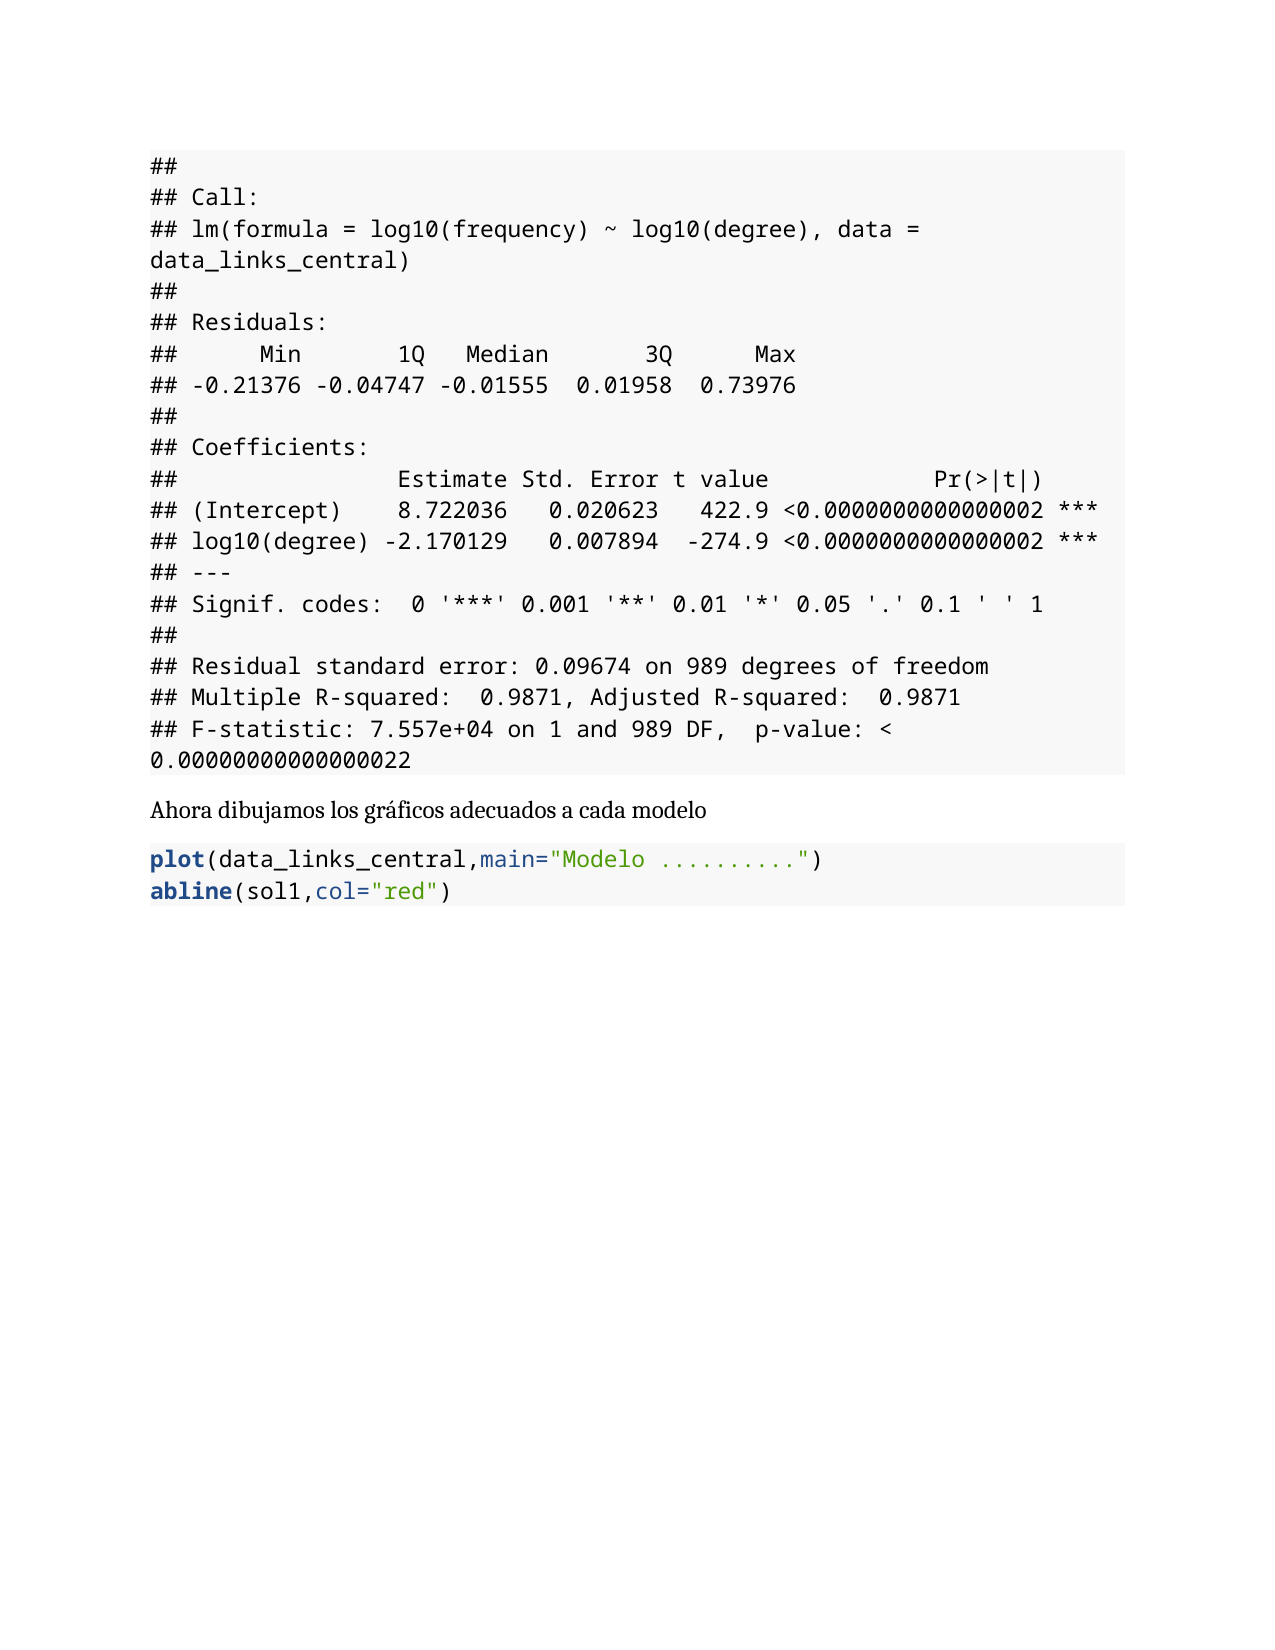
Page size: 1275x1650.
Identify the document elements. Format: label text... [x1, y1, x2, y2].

text ## ## Call: ## lm(formula = log10(frequency) ~ log10(degree), data = data_links_central) ## ## Residuals: ## Min 1Q Median 3Q Max ## -0.21376 -0.04747 -0.01555 0.01958 0.73976 ## ## Coefficients: ## Estimate Std. Error t value Pr(>|t|) ## (Intercept) 8.722036 0.020623 422.9 <0.0000000000000002 *** ## log10(degree) -2.170129 0.007894 -274.9 <0.0000000000000002 *** ## --- ## Signif. codes: 0 '***' 0.001 '**' 0.01 '*' 0.05 '.' 0.1 ' ' 1 ## ## Residual standard error: 0.09674 on 989 degrees of freedom ## Multiple R-squared: 0.9871, Adjusted R-squared: 0.9871 ## F-statistic: 7.557e+04 on 1 and 989 DF, p-value: < 0.00000000000000022 [150, 150, 1125, 775]
text plot(data_links_central,main="Modelo ..........") abline(sol1,col="red") [150, 843, 1125, 906]
text Ahora dibujamos los gráficos adecuados a cada modelo [150, 796, 1125, 824]
